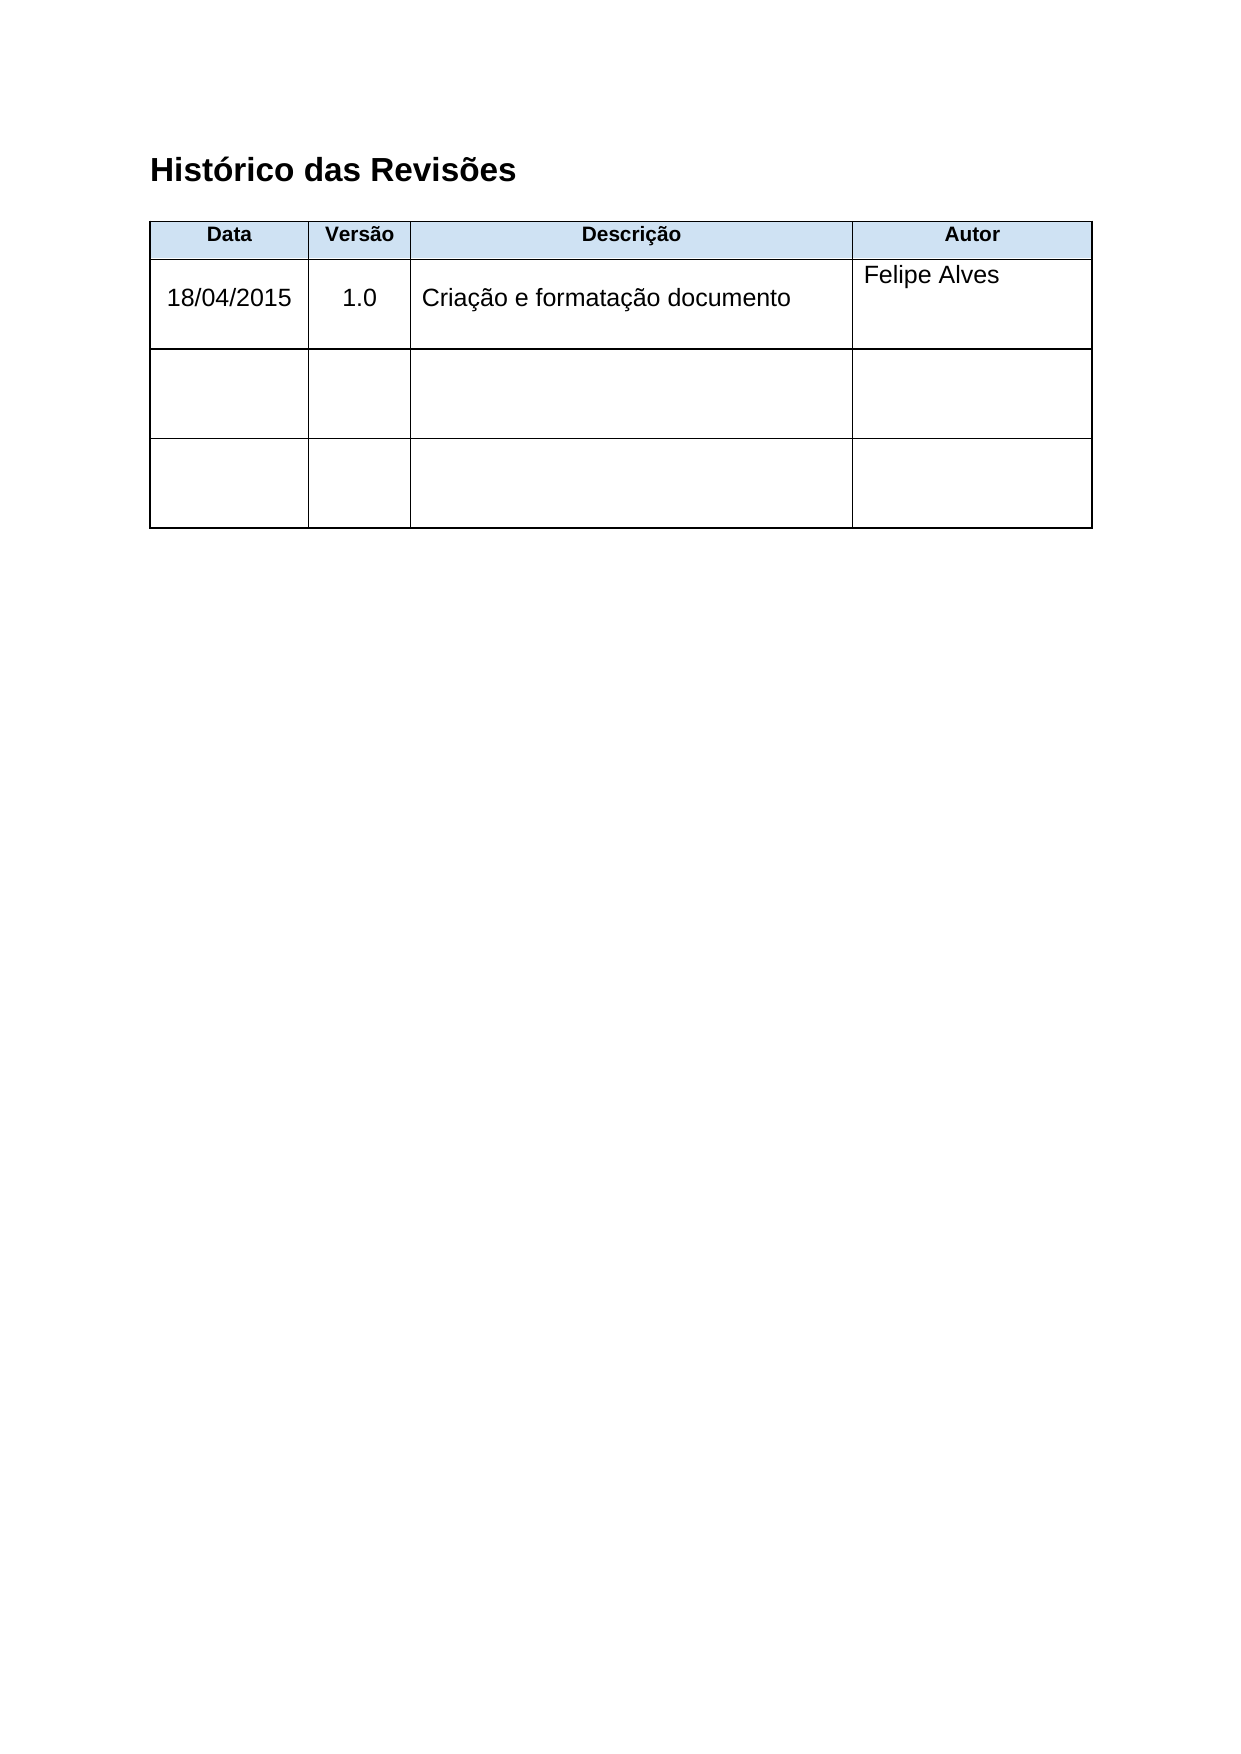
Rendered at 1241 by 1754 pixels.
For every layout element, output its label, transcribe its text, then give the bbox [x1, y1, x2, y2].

table_cell [309, 350, 410, 438]
table_cell 1.0 [309, 260, 410, 348]
table_cell Felipe Alves [853, 260, 1091, 348]
table_cell [853, 350, 1091, 438]
table_header Descrição [411, 222, 852, 258]
table_header Data [151, 222, 308, 258]
table_cell Criação e formatação documento [411, 260, 852, 348]
table_cell 18/04/2015 [151, 260, 308, 348]
table_cell [151, 439, 308, 527]
table_cell [853, 439, 1091, 527]
table_header Autor [853, 222, 1091, 258]
table_cell [411, 350, 852, 438]
text Histórico das Revisões [150, 150, 1090, 188]
table_header Versão [309, 222, 410, 258]
table_cell [411, 439, 852, 527]
table_cell [309, 439, 410, 527]
table_cell [151, 350, 308, 438]
